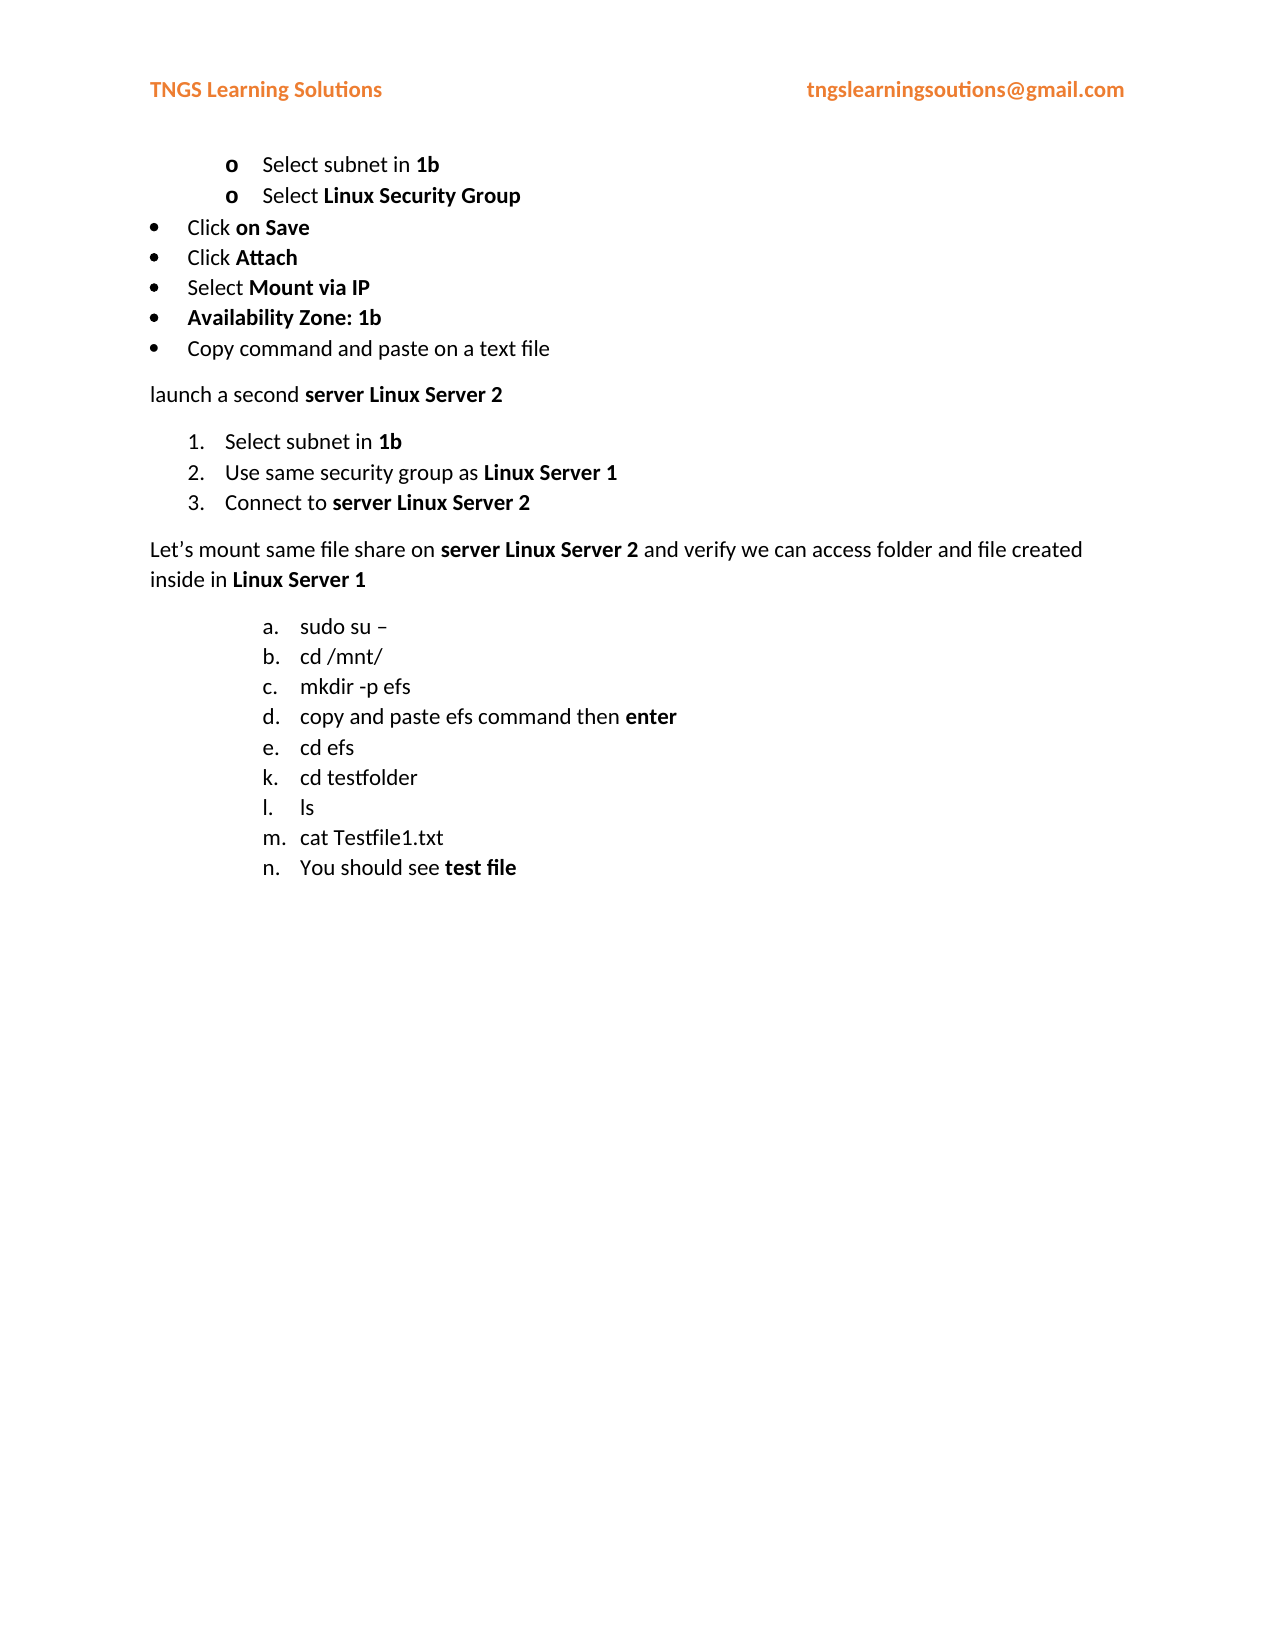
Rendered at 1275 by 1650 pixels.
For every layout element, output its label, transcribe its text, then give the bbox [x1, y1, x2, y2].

list cd testfolder [262, 763, 1125, 791]
list cd /mnt/ [262, 642, 1125, 670]
list ls [262, 793, 1125, 821]
list Connect to server Linux Server 2 [187, 488, 1125, 516]
list copy and paste efs command then enter [262, 702, 1125, 731]
list Select subnet in 1b [187, 427, 1125, 456]
list Select subnet in 1b [225, 150, 1125, 179]
list Select Linux Security Group [225, 181, 1125, 211]
list Select Mount via IP [150, 273, 1125, 301]
list Copy command and paste on a text file [150, 334, 1125, 362]
list cat Testfile1.txt [262, 823, 1125, 851]
list Click Attach [150, 243, 1125, 271]
list mkdir -p efs [262, 672, 1125, 700]
list Click on Save [150, 213, 1125, 241]
text launch a second server Linux Server 2 [150, 381, 1125, 409]
list sudo su – [262, 612, 1125, 640]
list Use same security group as Linux Server 1 [187, 458, 1125, 486]
text Let’s mount same file share on server Linux Server 2 and verify we can access folder and file created inside in Linux Server 1 [150, 535, 1125, 593]
list You should see test file [262, 853, 1125, 882]
list Availability Zone: 1b [150, 303, 1125, 332]
list cd efs [262, 733, 1125, 761]
